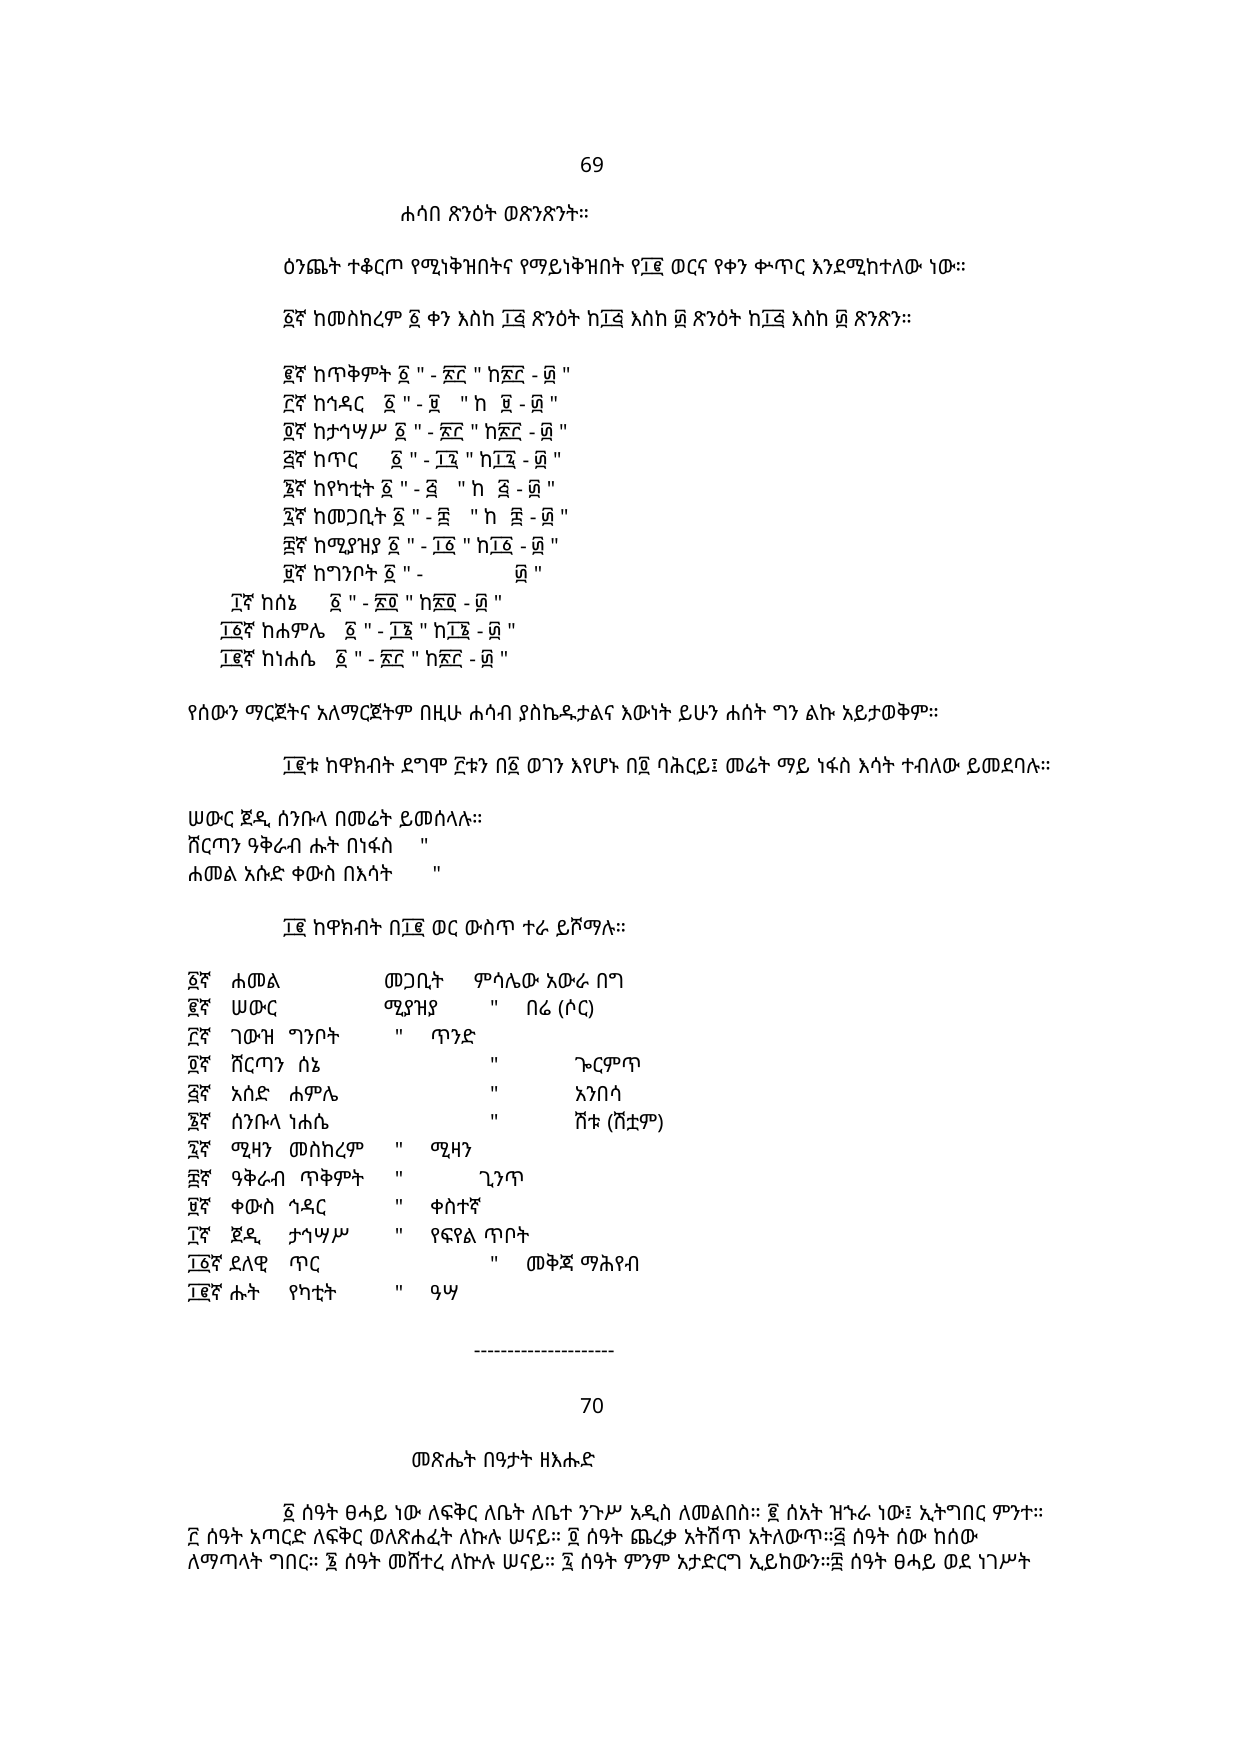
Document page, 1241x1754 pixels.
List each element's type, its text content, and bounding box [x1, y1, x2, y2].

text --------------------- [187, 1335, 1053, 1363]
text ፮ኛ ሰንቡላ ነሐሴ " ሽቱ (ሽቷም) [187, 1107, 1053, 1136]
text መጽሔት በዓታት ዘእሑድ [187, 1448, 1053, 1473]
text ፱ኛ ቀውስ ኅዳር " ቀስተኛ [187, 1192, 1053, 1221]
text ፮ኛ ከየካቲት ፩ " - ፭ " ከ ፭ - ፴ " [187, 474, 1053, 502]
text ፱ኛ ከግንቦት ፩ " - ፴ " [187, 559, 1053, 588]
text 70 [187, 1392, 1053, 1420]
text ፫ኛ ገውዝ ግንቦት " ጥንድ [187, 1022, 1053, 1050]
text ፬ኛ ከታኅሣሥ ፩ " - ፳፫ " ከ፳፫ - ፴ " [187, 417, 1053, 446]
text ፩ኛ ሐመል መጋቢት ምሳሌው አውራ በግ [187, 969, 1053, 993]
text ፪ኛ ከጥቅምት ፩ " - ፳፫ " ከ፳፫ - ፴ " [187, 360, 1053, 389]
text ፲፩ኛ ከሐምሌ ፩ " - ፲፮ " ከ፲፮ - ፴ " [187, 616, 1053, 644]
text ፫ኛ ከኅዳር ፩ " - ፱ " ከ ፱ - ፴ " [187, 389, 1053, 417]
text ፭ኛ ከጥር ፩ " - ፲፯ " ከ፲፯ - ፴ " [187, 446, 1053, 474]
text ፰ኛ ከሚያዝያ ፩ " - ፲፩ " ከ፲፩ - ፴ " [187, 531, 1053, 559]
text ፰ኛ ዓቅራብ ጥቅምት " ጊንጥ [187, 1164, 1053, 1192]
text ፲፪ ከዋክብት በ፲፪ ወር ውስጥ ተራ ይሾማሉ። [187, 916, 1053, 941]
text ፲፪ኛ ሑት የካቲት " ዓሣ [187, 1278, 1053, 1306]
text ፲፪ኛ ከነሐሴ ፩ " - ፳፫ " ከ፳፫ - ፴ " [187, 644, 1053, 673]
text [187, 1501, 1053, 1574]
text ፩ኛ ከመስከረም ፩ ቀን እስከ ፲፭ ጽንዕት ከ፲፭ እስከ ፴ ጽንዕት ከ፲፭ እስከ ፴ ጽንጽን። [187, 307, 1053, 332]
text ፲፩ኛ ደለዊ ጥር " መቅጃ ማሕየብ [187, 1249, 1053, 1278]
text ፲ኛ ከሰኔ ፩ " - ፳፬ " ከ፳፬ - ፴ " [187, 588, 1053, 616]
text ፯ኛ ሚዛን መስከረም " ሚዛን [187, 1136, 1053, 1164]
text ፲ኛ ጀዲ ታኅሣሥ " የፍየል ጥቦት [187, 1221, 1053, 1249]
text ፯ኛ ከመጋቢት ፩ " - ፰ " ከ ፰ - ፴ " [187, 502, 1053, 531]
text ፭ኛ አሰድ ሐምሌ " አንበሳ [187, 1079, 1053, 1107]
text ፬ኛ ሸርጣን ሰኔ " ጐርምጥ [187, 1050, 1053, 1079]
text የሰውን ማርጀትና አለማርጀትም በዚሁ ሐሳብ ያስኬዱታልና እውነት ይሁን ሐሰት ግን ልኩ አይታወቅም። [187, 701, 1053, 726]
text ፪ኛ ሠውር ሚያዝያ " በሬ (ሶር) [187, 993, 1053, 1022]
text ፲፪ቱ ከዋክብት ደግሞ ፫ቱን በ፩ ወገን እየሆኑ በ፬ ባሕርይ፤ መሬት ማይ ነፋስ እሳት ተብለው ይመደባሉ። [187, 754, 1053, 778]
text ሸርጣን ዓቅራብ ሑት በነፋስ " [187, 831, 1053, 859]
text ሐሳበ ጽንዕት ወጽንጽንት። [187, 202, 1053, 226]
text 69 [187, 150, 1053, 178]
text ሐመል አሱድ ቀውስ በእሳት " [187, 859, 1053, 888]
text ዕንጨት ተቆርጦ የሚነቅዝበትና የማይነቅዝበት የ፲፪ ወርና የቀን ቍጥር እንደሚከተለው ነው። [187, 255, 1053, 279]
text ሠውር ጀዲ ሰንቡላ በመሬት ይመሰላሉ። [187, 807, 1053, 831]
